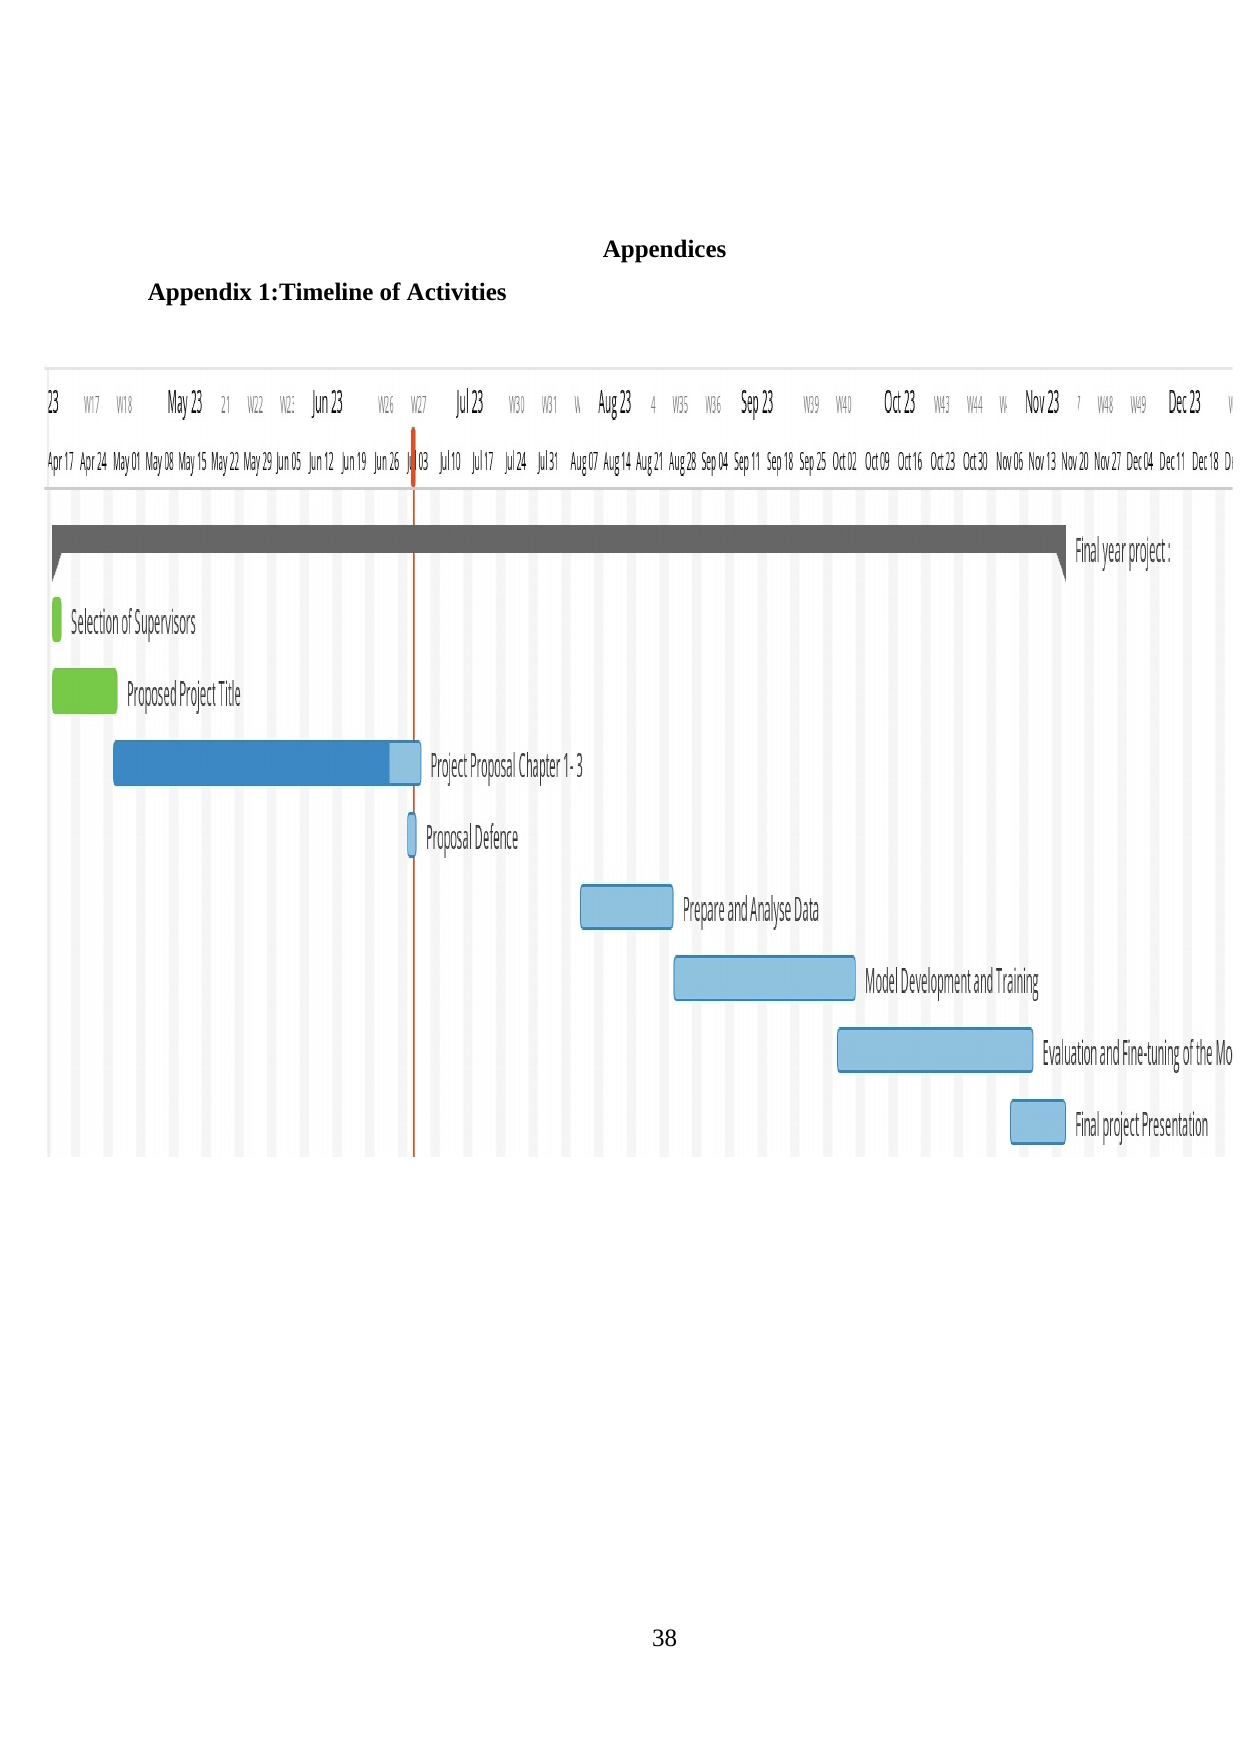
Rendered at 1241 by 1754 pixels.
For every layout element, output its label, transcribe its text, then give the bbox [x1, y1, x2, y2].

subtitle Appendix 1:Timeline of Activities [148, 277, 1092, 306]
picture [44, 363, 1233, 1157]
subtitle Appendices [236, 234, 1092, 263]
